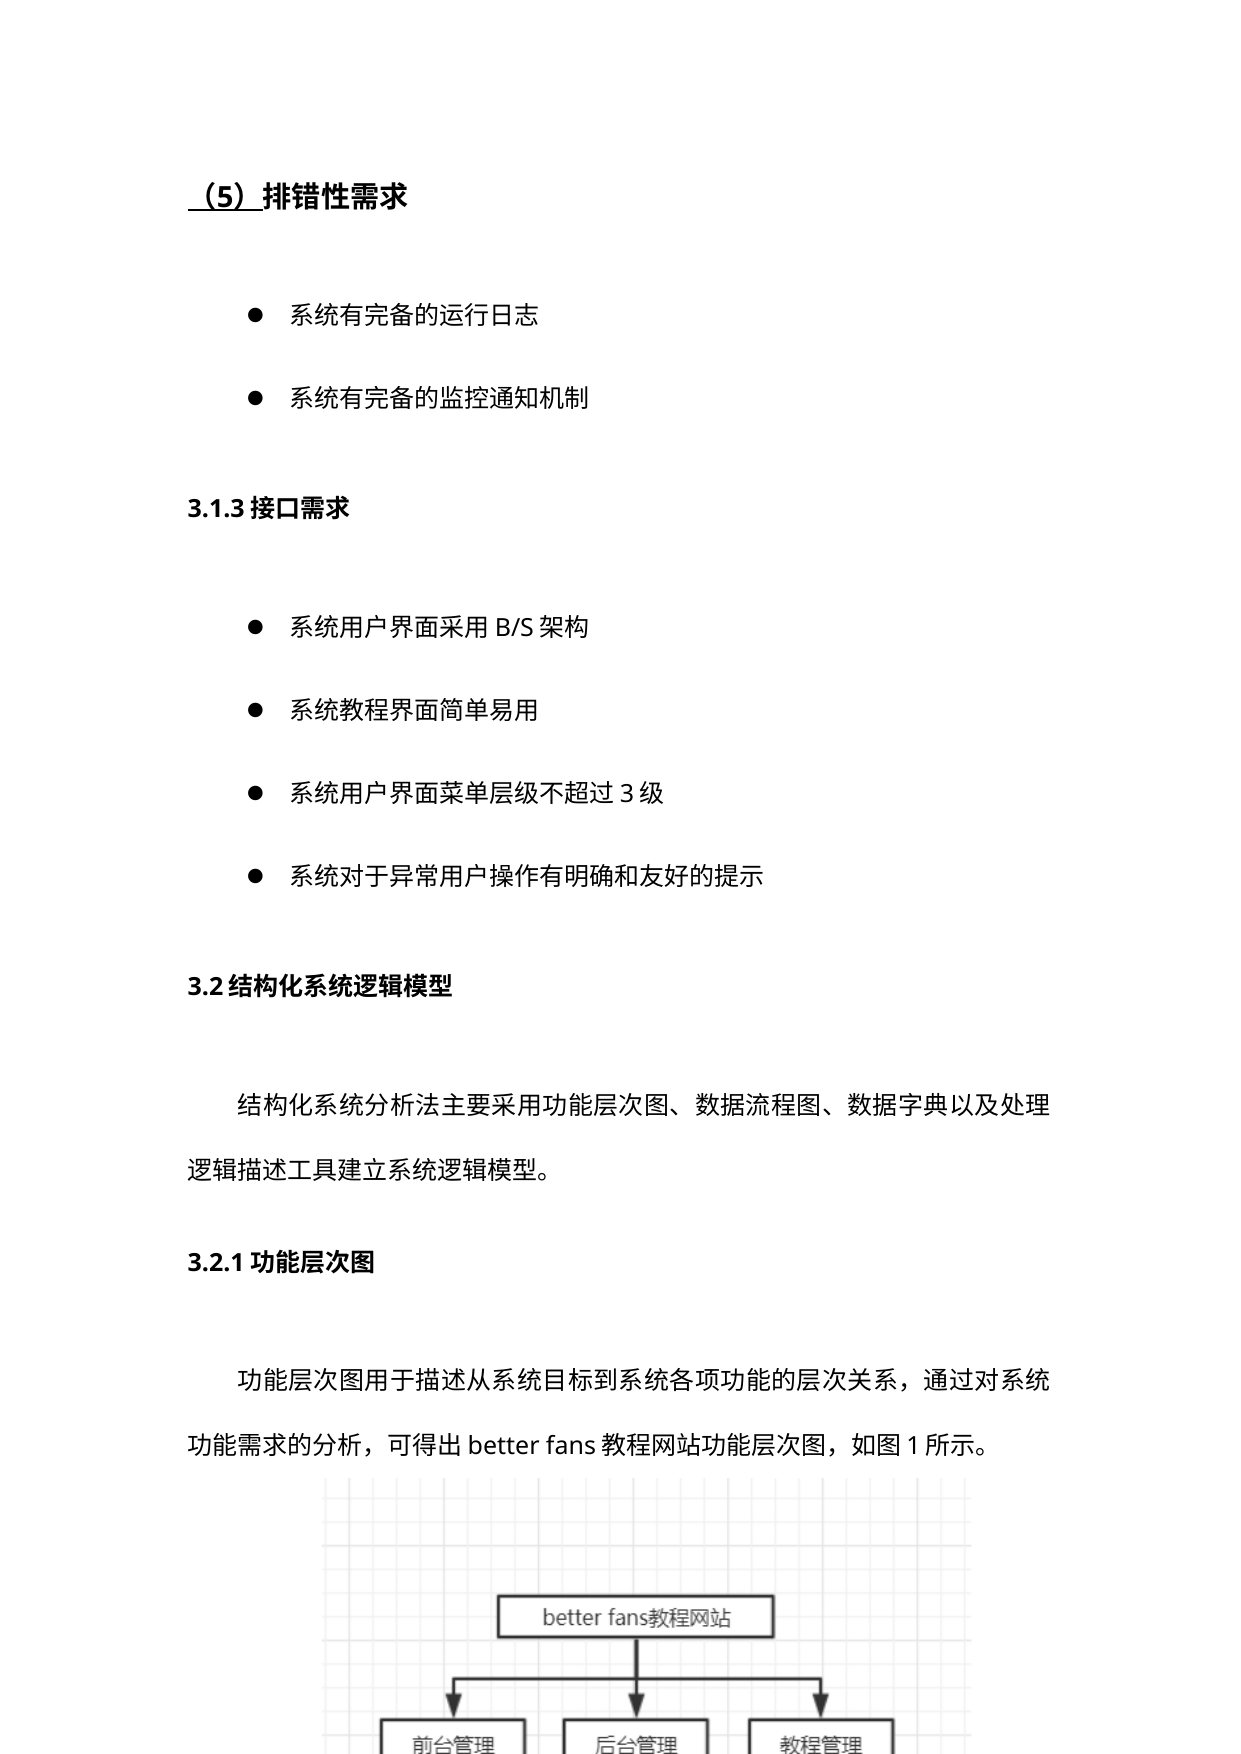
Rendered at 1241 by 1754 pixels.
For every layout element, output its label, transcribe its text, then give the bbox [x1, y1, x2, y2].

text 功能层次图用于描述从系统目标到系统各项功能的层次关系，通过对系统功能需求的分析，可得出better fans教程网站功能层次图，如图1所示。 [187, 1346, 1053, 1476]
subtitle 3.1.3接口需求 [187, 474, 1053, 539]
list 系统有完备的监控通知机制 [246, 364, 1053, 429]
subtitle 3.2.1功能层次图 [187, 1228, 1053, 1293]
list 系统用户界面采用B/S架构 [246, 593, 1053, 658]
text 结构化系统分析法主要采用功能层次图、数据流程图、数据字典以及处理逻辑描述工具建立系统逻辑模型。 [187, 1071, 1053, 1201]
list 系统有完备的运行日志 [246, 281, 1053, 346]
list 系统用户界面菜单层级不超过3级 [246, 759, 1053, 824]
list 系统对于异常用户操作有明确和友好的提示 [246, 842, 1053, 907]
list 系统教程界面简单易用 [246, 676, 1053, 741]
subtitle 3.2结构化系统逻辑模型 [187, 952, 1053, 1017]
picture [321, 1478, 972, 1754]
text （5）排错性需求 [187, 162, 1053, 227]
